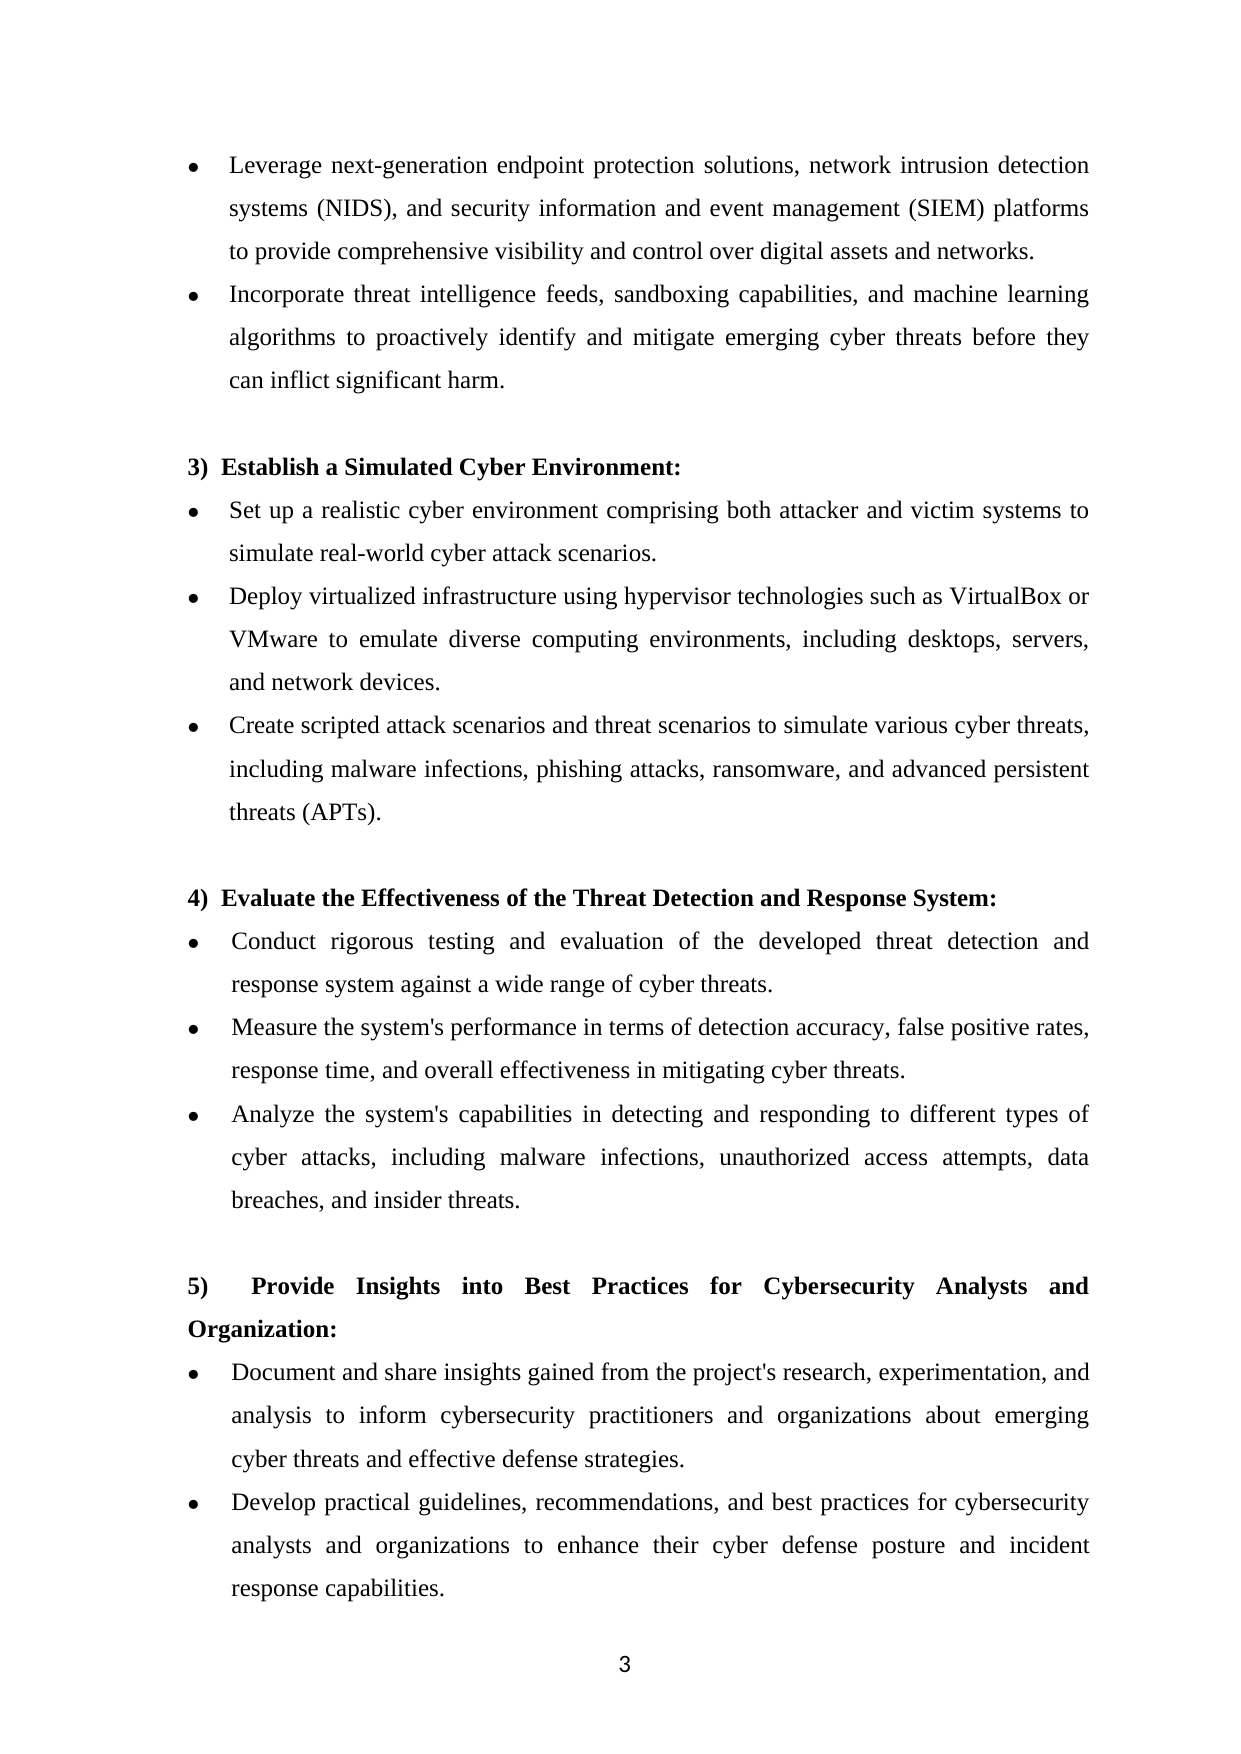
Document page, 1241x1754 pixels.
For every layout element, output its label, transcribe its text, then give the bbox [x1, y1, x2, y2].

list Deploy virtualized infrastructure using hypervisor technologies such as VirtualBox or VMware to emulate diverse computing environments, including desktops, servers, and network devices. [187, 581, 1090, 696]
list Document and share insights gained from the project's research, experimentation, and analysis to inform cybersecurity practitioners and organizations about emerging cyber threats and effective defense strategies. [187, 1357, 1090, 1472]
list Conduct rigorous testing and evaluation of the developed threat detection and response system against a wide range of cyber threats. [187, 926, 1090, 998]
list Set up a realistic cyber environment comprising both attacker and victim systems to simulate real-world cyber attack scenarios. [187, 495, 1090, 567]
list Measure the system's performance in terms of detection accuracy, false positive rates, response time, and overall effectiveness in mitigating cyber threats. [187, 1012, 1090, 1084]
list Analyze the system's capabilities in detecting and responding to different types of cyber attacks, including malware infections, unauthorized access attempts, data breaches, and insider threats. [187, 1099, 1090, 1214]
list Create scripted attack scenarios and threat scenarios to simulate various cyber threats, including malware infections, phishing attacks, ransomware, and advanced persistent threats (APTs). [187, 711, 1090, 826]
list Leverage next-generation endpoint protection solutions, network intrusion detection systems (NIDS), and security information and event management (SIEM) platforms to provide comprehensive visibility and control over digital assets and networks. [187, 150, 1090, 265]
list 3) Establish a Simulated Cyber Environment: [187, 452, 1090, 481]
list Incorporate threat intelligence feeds, sandboxing capabilities, and machine learning algorithms to proactively identify and mitigate emerging cyber threats before they can inflict significant harm. [187, 279, 1090, 394]
list 4) Evaluate the Effectiveness of the Threat Detection and Response System: [187, 883, 1090, 912]
list 5) Provide Insights into Best Practices for Cybersecurity Analysts and Organization: [187, 1271, 1090, 1343]
list Develop practical guidelines, recommendations, and best practices for cybersecurity analysts and organizations to enhance their cyber defense posture and incident response capabilities. [187, 1487, 1090, 1602]
